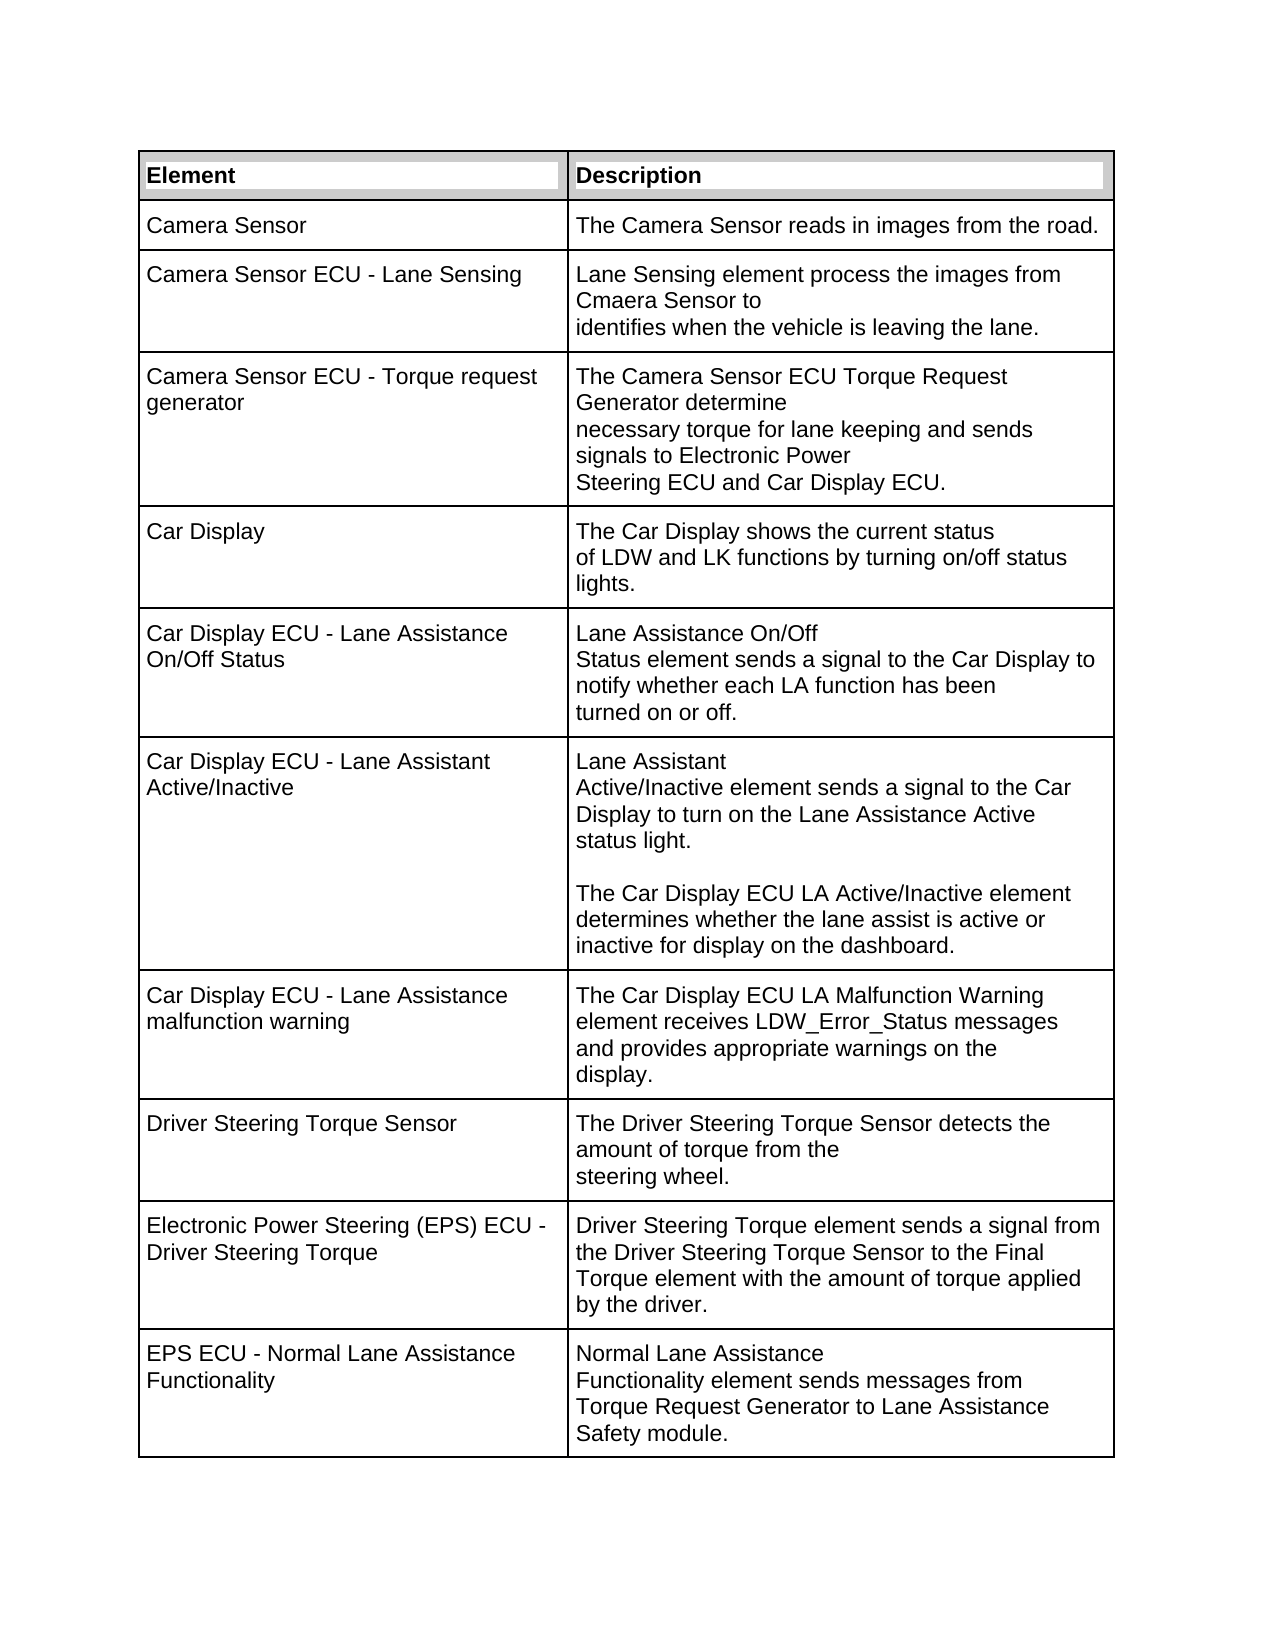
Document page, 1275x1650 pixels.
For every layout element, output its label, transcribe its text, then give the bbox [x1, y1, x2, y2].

table_cell Car Display [140, 507, 567, 607]
table_cell The Driver Steering Torque Sensor detects the amount of torque from the steering wheel. [569, 1100, 1113, 1199]
table_cell Camera Sensor ECU - Torque request generator [140, 353, 567, 505]
table_cell Driver Steering Torque element sends a signal from the Driver Steering Torque Sensor to the Final Torque element with the amount of torque applied by the driver. [569, 1202, 1113, 1328]
table_cell Normal Lane Assistance Functionality element sends messages from Torque Request Generator to Lane Assistance Safety module. [569, 1330, 1113, 1456]
table_cell Electronic Power Steering (EPS) ECU - Driver Steering Torque [140, 1202, 567, 1328]
table_header Description [569, 152, 1113, 199]
table_cell The Car Display ECU LA Malfunction Warning element receives LDW_Error_Status messages and provides appropriate warnings on the display. [569, 971, 1113, 1098]
table_cell Lane Assistance On/Off Status element sends a signal to the Car Display to notify whether each LA function has been turned on or off. [569, 609, 1113, 736]
table_cell The Car Display shows the current status of LDW and LK functions by turning on/off status lights. [569, 507, 1113, 607]
table_cell Car Display ECU - Lane Assistance malfunction warning [140, 971, 567, 1098]
table_cell The Camera Sensor reads in images from the road. [569, 201, 1113, 248]
table_cell Car Display ECU - Lane Assistance On/Off Status [140, 609, 567, 736]
table_header Element [140, 152, 567, 199]
table_cell Lane Sensing element process the images from Cmaera Sensor to identifies when the vehicle is leaving the lane. [569, 251, 1113, 351]
table_cell Lane Assistant Active/Inactive element sends a signal to the Car Display to turn on the Lane Assistance Active status light. The Car Display ECU LA Active/Inactive element determines whether the lane assist is active or inactive for display on the dashboard. [569, 738, 1113, 969]
table_cell Camera Sensor ECU - Lane Sensing [140, 251, 567, 351]
table_cell EPS ECU - Normal Lane Assistance Functionality [140, 1330, 567, 1456]
table_cell Camera Sensor [140, 201, 567, 248]
table_cell Driver Steering Torque Sensor [140, 1100, 567, 1199]
table_cell The Camera Sensor ECU Torque Request Generator determine necessary torque for lane keeping and sends signals to Electronic Power Steering ECU and Car Display ECU. [569, 353, 1113, 505]
table_cell Car Display ECU - Lane Assistant Active/Inactive [140, 738, 567, 969]
